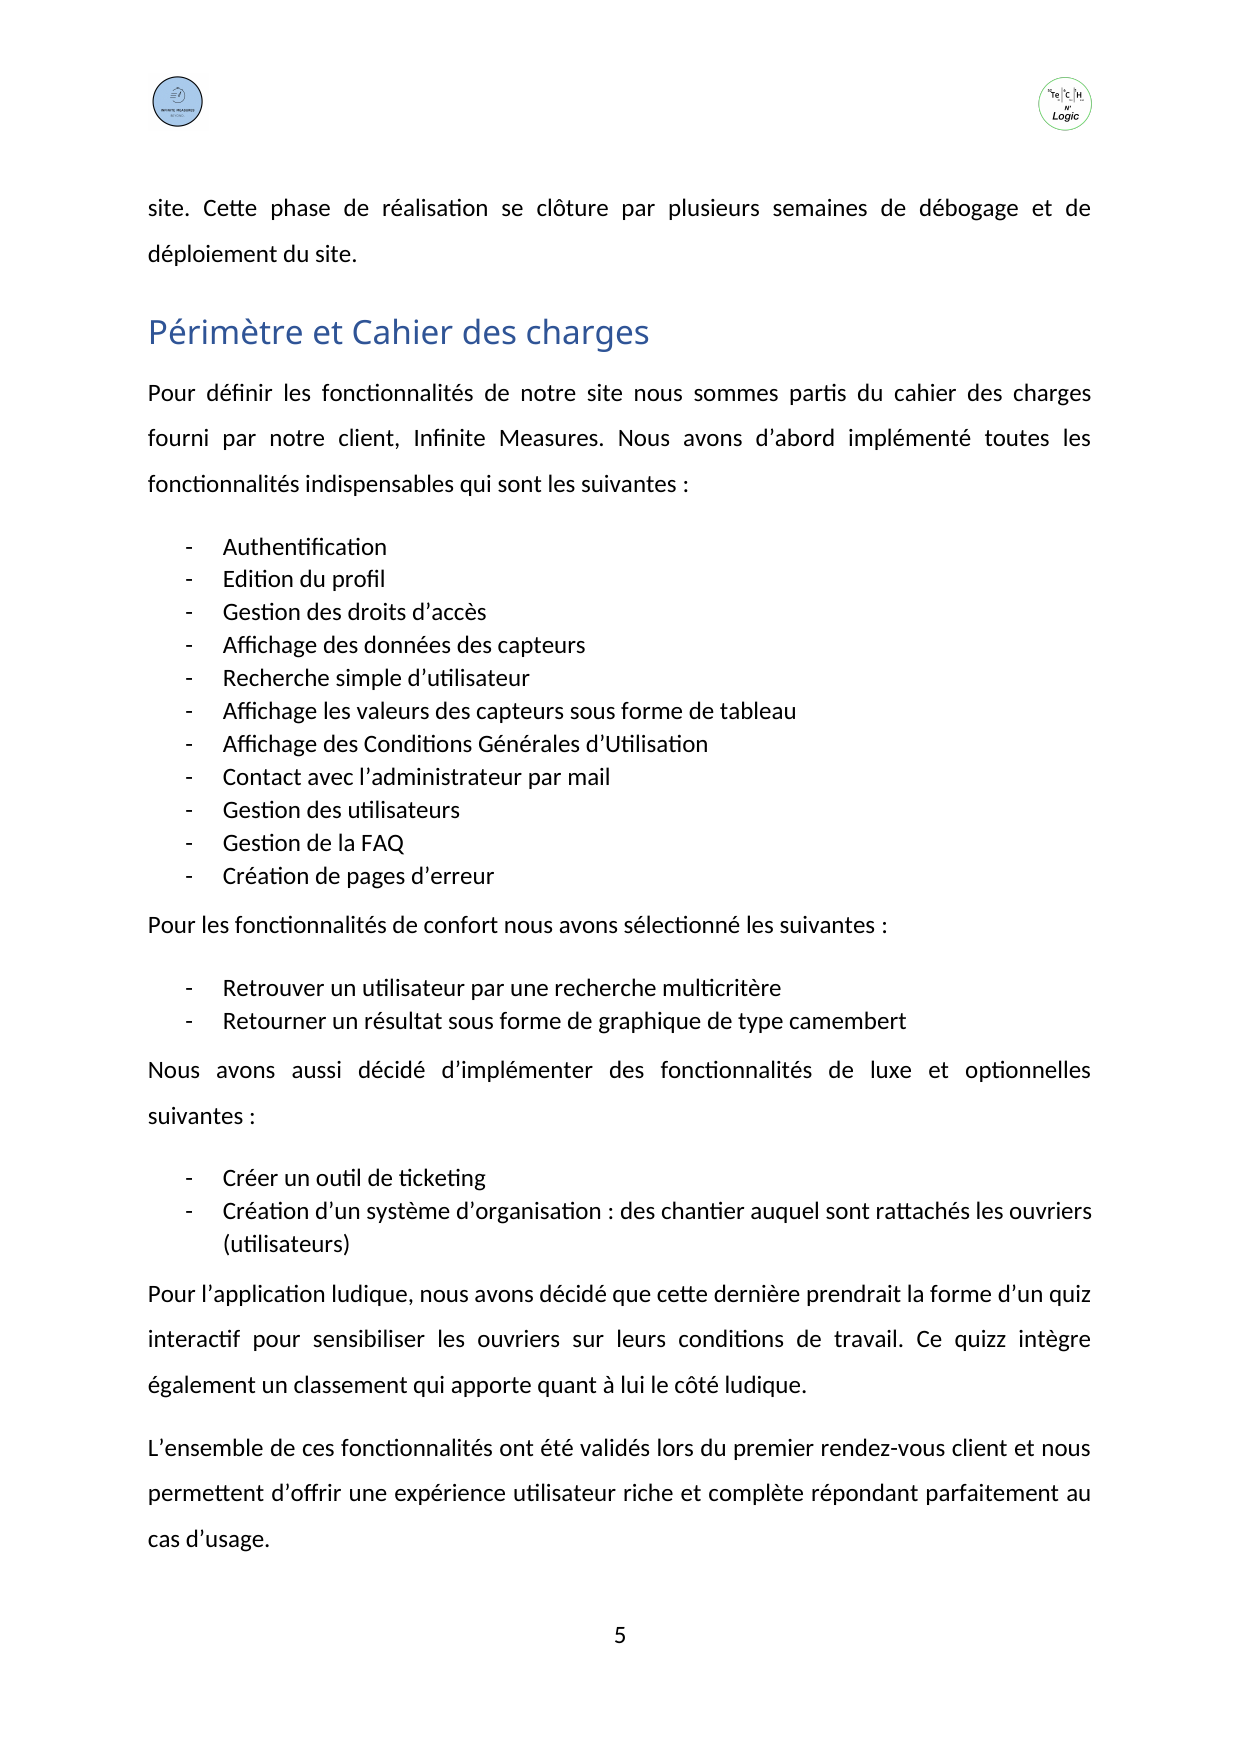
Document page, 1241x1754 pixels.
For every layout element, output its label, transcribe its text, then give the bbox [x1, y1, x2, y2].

text Nous avons aussi décidé d’implémenter des fonctionnalités de luxe et optionnelles suivantes : [148, 1054, 1093, 1131]
text L’ensemble de ces fonctionnalités ont été validés lors du premier rendez-vous client et nous permettent d’offrir une expérience utilisateur riche et complète répondant parfaitement au cas d’usage. [148, 1432, 1093, 1554]
subtitle Périmètre et Cahier des charges [148, 309, 1093, 354]
list Gestion des utilisateurs [185, 794, 1093, 824]
list Affichage les valeurs des capteurs sous forme de tableau [185, 695, 1093, 726]
list Créer un outil de ticketing [185, 1162, 1093, 1193]
list Affichage des Conditions Générales d’Utilisation [185, 728, 1093, 759]
list Contact avec l’administrateur par mail [185, 761, 1093, 792]
list Authentification [185, 531, 1093, 561]
list Affichage des données des capteurs [185, 629, 1093, 660]
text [148, 192, 1093, 268]
list Recherche simple d’utilisateur [185, 662, 1093, 693]
text Pour l’application ludique, nous avons décidé que cette dernière prendrait la forme d’un quiz interactif pour sensibiliser les ouvriers sur leurs conditions de travail. Ce quizz intègre également un classement qui apporte quant à lui le côté ludique. [148, 1278, 1093, 1400]
text Pour définir les fonctionnalités de notre site nous sommes partis du cahier des charges fourni par notre client, Infinite Measures. Nous avons d’abord implémenté toutes les fonctionnalités indispensables qui sont les suivantes : [148, 377, 1093, 499]
list Gestion de la FAQ [185, 827, 1093, 857]
list Gestion des droits d’accès [185, 597, 1093, 627]
picture [147, 73, 209, 131]
list Création de pages d’erreur [185, 860, 1093, 890]
list Retrouver un utilisateur par une recherche multicritère [185, 972, 1093, 1002]
picture [1037, 76, 1093, 131]
text Pour les fonctionnalités de confort nous avons sélectionné les suivantes : [148, 909, 1093, 940]
list Edition du profil [185, 564, 1093, 594]
list Création d’un système d’organisation : des chantier auquel sont rattachés les ouvriers (utilisateurs) [185, 1195, 1093, 1259]
list Retourner un résultat sous forme de graphique de type camembert [185, 1005, 1093, 1035]
